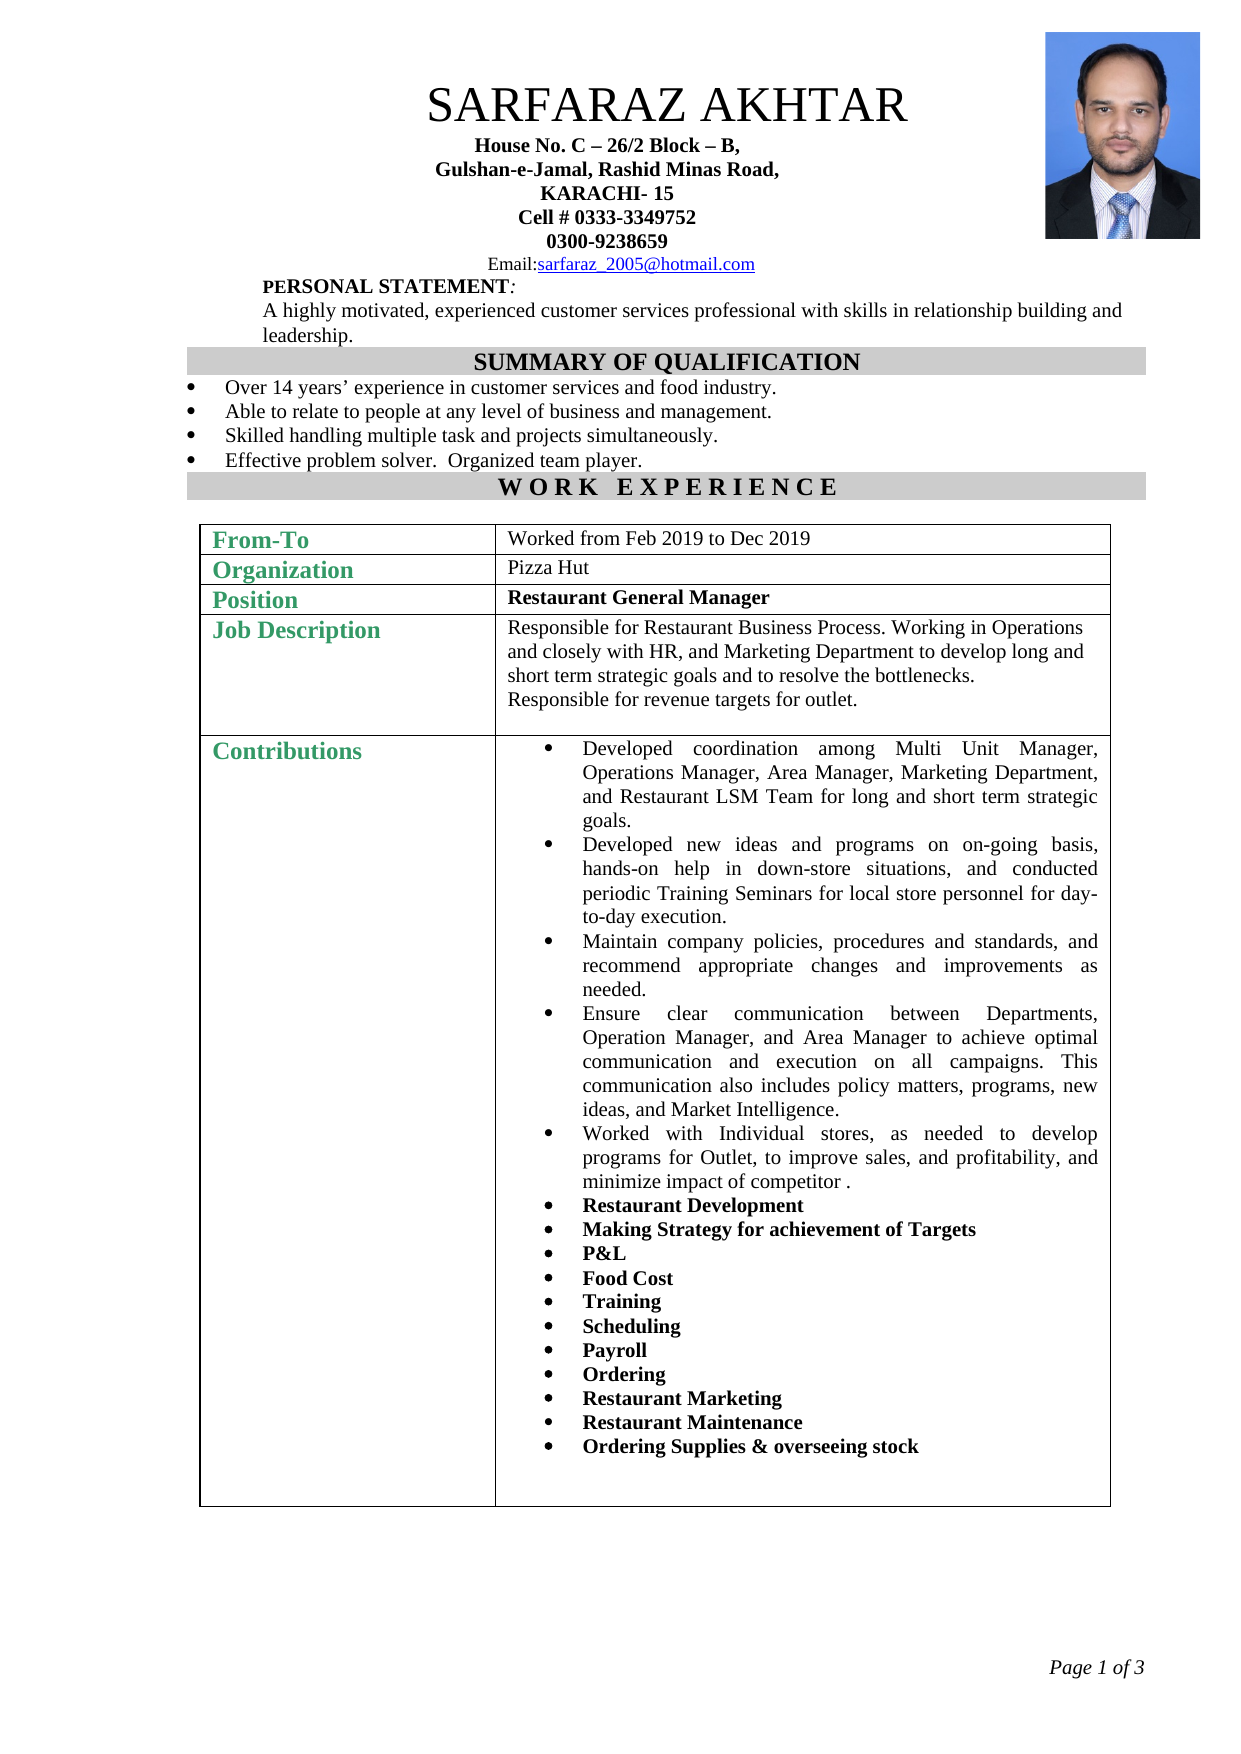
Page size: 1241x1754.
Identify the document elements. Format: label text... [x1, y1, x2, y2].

subtitle W O R K E X P E R I E N C E [187, 472, 1146, 500]
table_cell Contributions [201, 736, 495, 1506]
list Skilled handling multiple task and projects simultaneously. [187, 423, 1146, 447]
table_cell Restaurant General Manager [496, 585, 1110, 614]
table_cell Responsible for Restaurant Business Process. Working in Operations and closely with HR, and Marketing Department to develop long and short term strategic goals and to resolve the bottlenecks. Responsible for revenue targets for outlet. [496, 615, 1110, 735]
text KARACHI- 15 [187, 181, 1045, 205]
table_cell Job Description [201, 615, 495, 735]
picture [1045, 32, 1200, 239]
table_cell Pizza Hut [496, 555, 1110, 584]
list Effective problem solver. Organized team player. [187, 447, 1146, 472]
text 0300-9238659 [187, 229, 1146, 253]
text House No. C – 26/2 Block – B, [187, 132, 1045, 157]
list Over 14 years’ experience in customer services and food industry. [187, 375, 1146, 399]
table_header Worked from Feb 2019 to Dec 2019 [496, 525, 1110, 554]
text A highly motivated, experienced customer services professional with skills in relationship building and leadership. [262, 298, 1146, 347]
table_header From-To [201, 525, 495, 554]
table_cell Organization [201, 555, 495, 584]
table_cell Position [201, 585, 495, 614]
text Email:sarfaraz_2005@hotmail.com [262, 253, 1146, 274]
text PERSONAL STATEMENT: [187, 274, 1146, 298]
text Gulshan-e-Jamal, Rashid Minas Road, [187, 157, 1045, 181]
text Cell # 0333-3349752 [187, 205, 1045, 229]
list Able to relate to people at any level of business and management. [187, 399, 1146, 423]
subtitle SUMMARY OF QUALIFICATION [187, 347, 1146, 375]
table_cell Developed coordination among Multi Unit Manager, Operations Manager, Area Manager, Marketing Department, and Restaurant LSM Team for long and short term strategic goals. Developed new ideas and programs on on-going basis, hands-on help in down-store situations, and conducted periodic Training Seminars for local store personnel for day-to-day execution. Maintain company policies, procedures and standards, and recommend appropriate changes and improvements as needed. Ensure clear communication between Departments, Operation Manager, and Area Manager to achieve optimal communication and execution on all campaigns. This communication also includes policy matters, programs, new ideas, and Market Intelligence. Worked with Individual stores, as needed to develop programs for Outlet, to improve sales, and profitability, and minimize impact of competitor . Restaurant Development Making Strategy for achievement of Targets P&L Food Cost Training Scheduling Payroll Ordering Restaurant Marketing Restaurant Maintenance Ordering Supplies & overseeing stock [496, 736, 1110, 1506]
